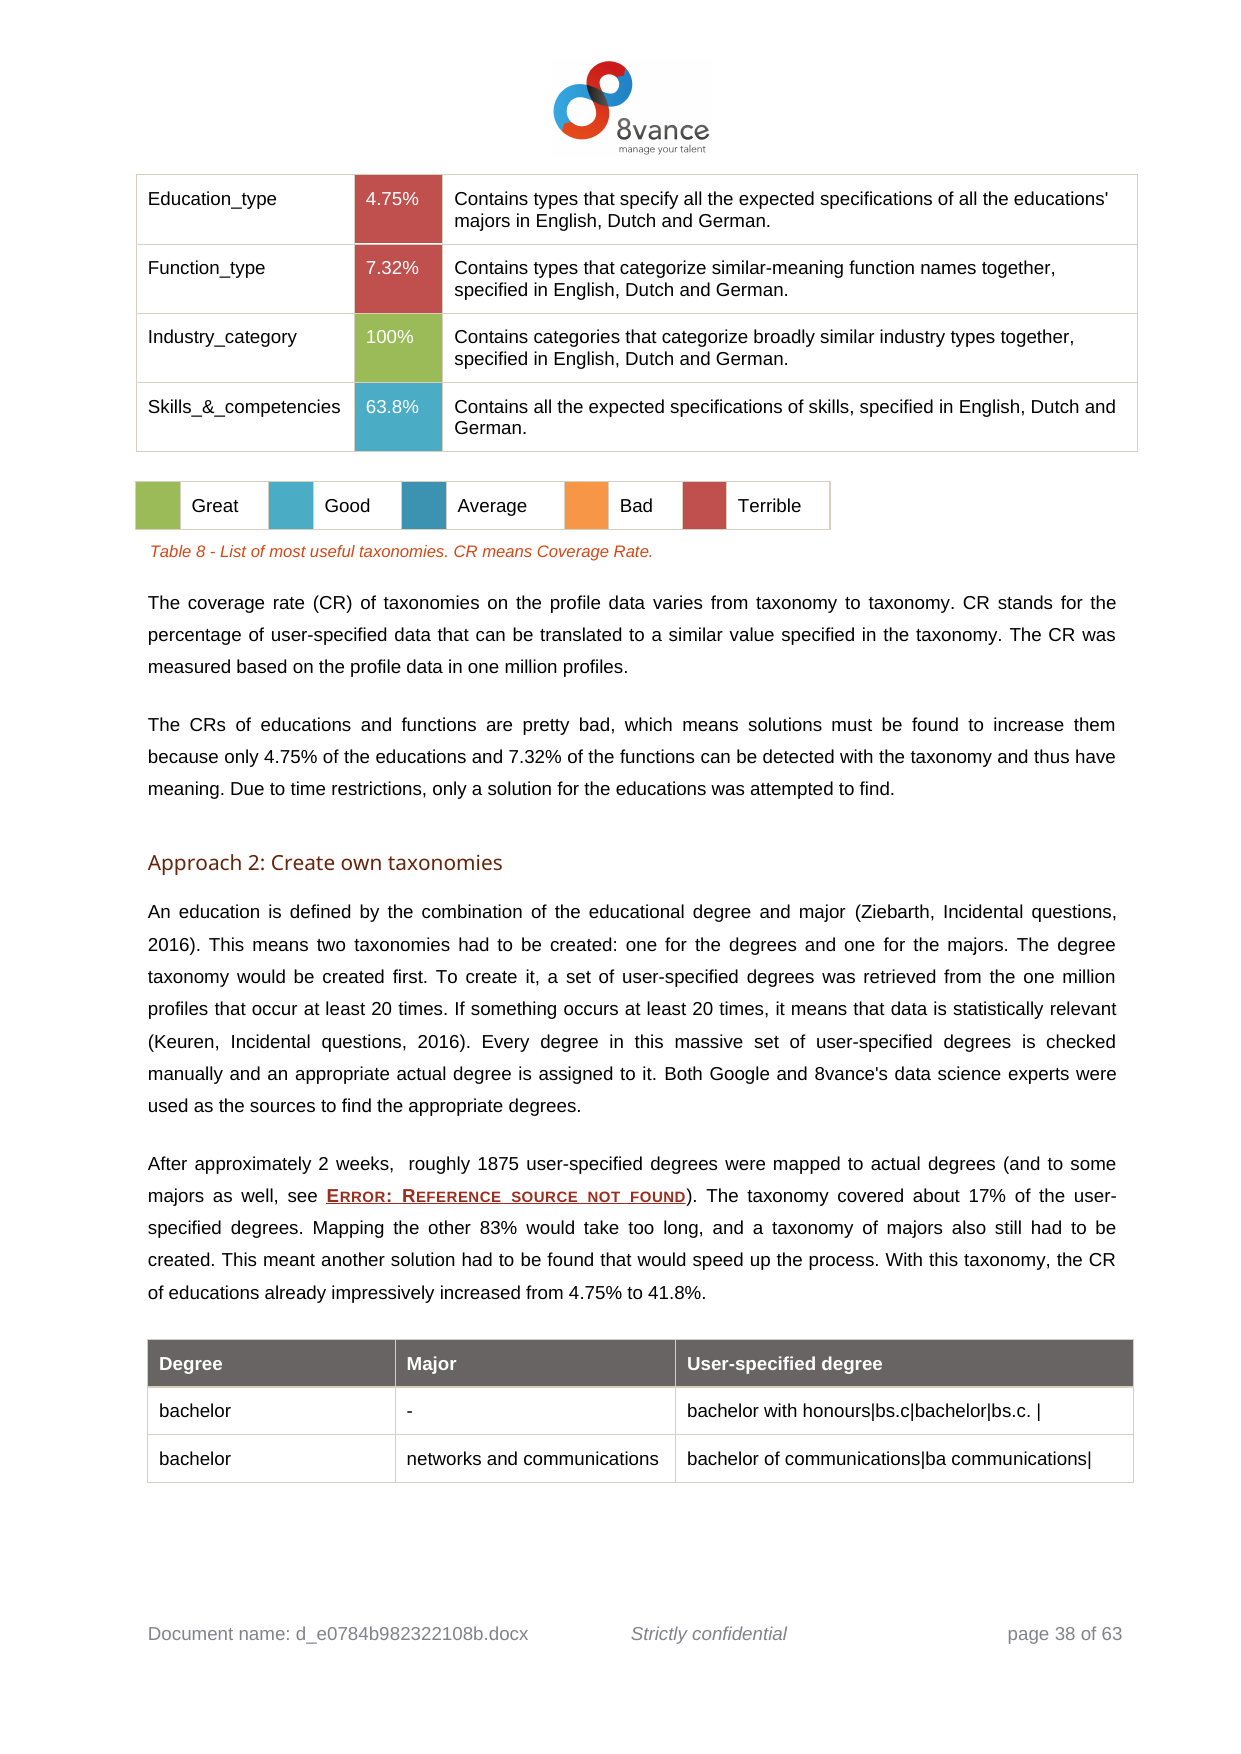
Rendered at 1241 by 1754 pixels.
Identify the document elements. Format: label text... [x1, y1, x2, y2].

table_cell 100% [355, 314, 442, 382]
picture [551, 58, 712, 156]
text The coverage rate (CR) of taxonomies on the profile data varies from taxonomy to taxonomy. CR stands for the percentage of user-specified data that can be translated to a similar value specified in the taxonomy. The CR was measured based on the profile data in one million profiles. [148, 592, 1117, 678]
table_header Good [314, 482, 401, 529]
table_cell bachelor [148, 1435, 395, 1482]
table_cell Industry_category [137, 314, 354, 382]
table_cell bachelor with honours|bs.c|bachelor|bs.c. | [676, 1388, 1133, 1434]
table_header [683, 482, 726, 529]
table_header Great [181, 482, 268, 529]
table_header Terrible [727, 482, 829, 529]
text The CRs of educations and functions are pretty bad, which means solutions must be found to increase them because only 4.75% of the educations and 7.32% of the functions can be detected with the taxonomy and thus have meaning. Due to time restrictions, only a solution for the educations was attempted to find. [148, 713, 1117, 800]
table_header [136, 482, 180, 529]
table_cell Skills_&_competencies [137, 383, 354, 451]
table_header Degree [148, 1340, 395, 1386]
subtitle Approach 2: Create own taxonomies [148, 848, 1117, 876]
table_header Bad [609, 482, 682, 529]
table_header [565, 482, 608, 529]
text An education is defined by the combination of the educational degree and major . This means two taxonomies had to be created: one for the degrees and one for the majors. The degree taxonomy would be created first. To create it, a set of user-specified degrees was retrieved from the one million profiles that occur at least 20 times. If something occurs at least 20 times, it means that data is statistically relevant . Every degree in this massive set of user-specified degrees is checked manually and an appropriate actual degree is assigned to it. Both Google and 8vance's data science experts were used as the sources to find the appropriate degrees. [148, 901, 1117, 1117]
table_cell bachelor of communications|ba communications| [676, 1435, 1133, 1482]
table_cell 7.32% [355, 245, 442, 313]
text After approximately 2 weeks, roughly 1875 user-specified degrees were mapped to actual degrees (and to some majors as well, see Table 9). The taxonomy covered about 17% of the user-specified degrees. Mapping the other 83% would take too long, and a taxonomy of majors also still had to be created. This meant another solution had to be found that would speed up the process. With this taxonomy, the CR of educations already impressively increased from 4.75% to 41.8%. [148, 1152, 1117, 1303]
table_header [402, 482, 446, 529]
table_header User-specified degree [676, 1340, 1133, 1386]
table_cell Contains types that specify all the expected specifications of all the educations' majors in English, Dutch and German. [443, 175, 1137, 243]
table_cell Education_type [137, 175, 354, 243]
table_header Average [447, 482, 564, 529]
table_cell Function_type [137, 245, 354, 313]
table_header [269, 482, 313, 529]
table_cell 63.8% [355, 383, 442, 451]
table_cell 4.75% [355, 175, 442, 243]
table_cell Contains all the expected specifications of skills, specified in English, Dutch and German. [443, 383, 1137, 451]
table_cell bachelor [148, 1388, 395, 1434]
table_cell - [396, 1388, 675, 1434]
table_header Major [396, 1340, 675, 1386]
table_cell networks and communications [396, 1435, 675, 1482]
table_cell Contains categories that categorize broadly similar industry types together, specified in English, Dutch and German. [443, 314, 1137, 382]
table_cell Contains types that categorize similar-meaning function names together, specified in English, Dutch and German. [443, 245, 1137, 313]
